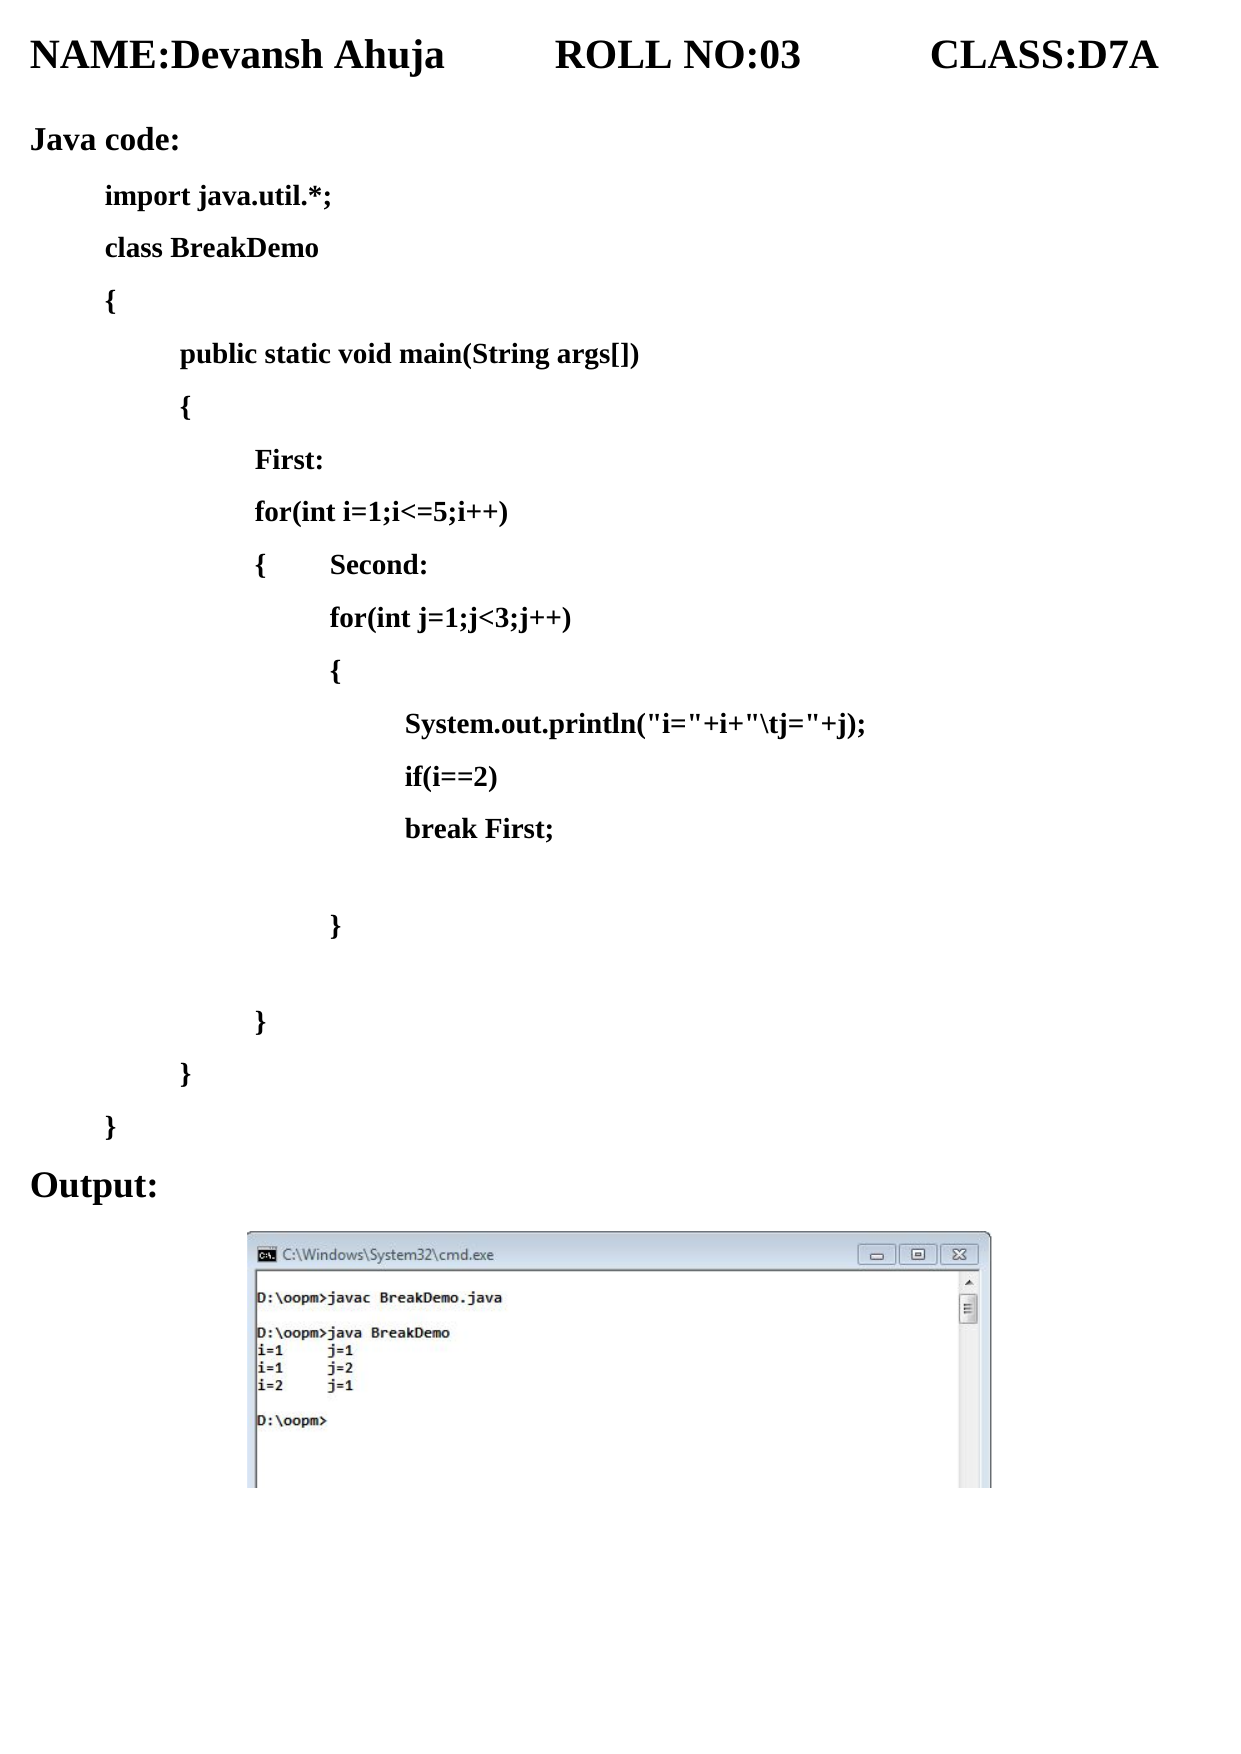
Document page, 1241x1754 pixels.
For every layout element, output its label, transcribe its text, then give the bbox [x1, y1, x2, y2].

text { [104, 283, 1211, 317]
text } [104, 1057, 1211, 1090]
text public static void main(String args[]) [104, 336, 1211, 370]
text import java.util.*; [104, 178, 1211, 211]
text { Second: [104, 547, 1211, 581]
text for(int j=1;j<3;j++) [104, 600, 1211, 634]
text Java code: [29, 120, 1211, 158]
text Output: [29, 1162, 1211, 1205]
text NAME:Devansh Ahuja ROLL NO:03 CLASS:D7A [29, 29, 1211, 77]
text if(i==2) [104, 759, 1211, 792]
text } [104, 1109, 1211, 1143]
text class BreakDemo [104, 231, 1211, 264]
text { [104, 389, 1211, 422]
picture [241, 1225, 999, 1488]
text for(int i=1;i<=5;i++) [104, 494, 1211, 528]
text } [104, 908, 1211, 941]
text break First; [104, 811, 1211, 845]
text } [104, 1004, 1211, 1037]
text System.out.println("i="+i+"\tj="+j); [104, 706, 1211, 739]
text { [104, 653, 1211, 687]
text First: [104, 442, 1211, 475]
